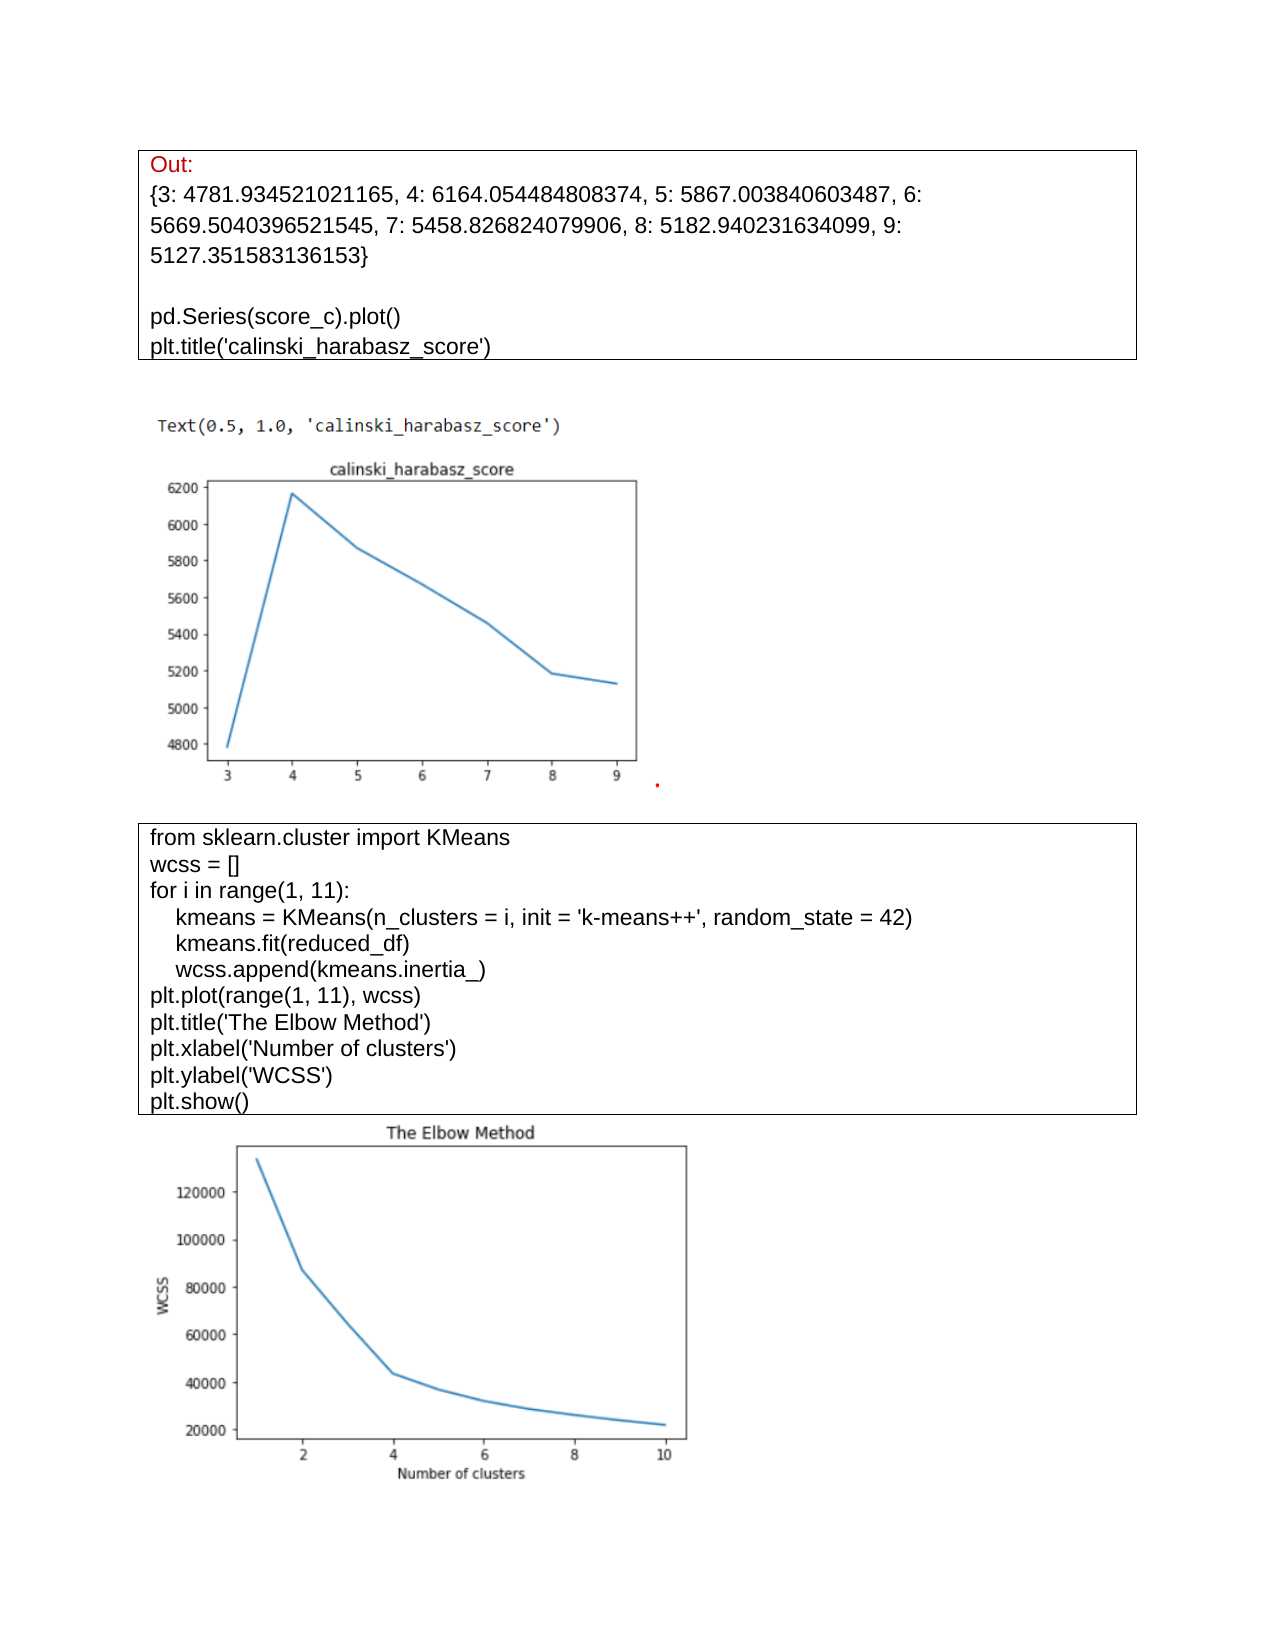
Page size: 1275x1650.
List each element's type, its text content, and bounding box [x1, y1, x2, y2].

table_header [139, 151, 1136, 359]
picture [150, 1115, 711, 1497]
table_header from sklearn.cluster import KMeans wcss = [] for i in range(1, 11): kmeans = KMeans(n_clusters = i, init = 'k-means++', random_state = 42) kmeans.fit(reduced_df) wcss.append(kmeans.inertia_) plt.plot(range(1, 11), wcss) plt.title('The Elbow Method') plt.xlabel('Number of clusters') plt.ylabel('WCSS') plt.show() [139, 824, 1136, 1114]
picture [150, 411, 659, 799]
